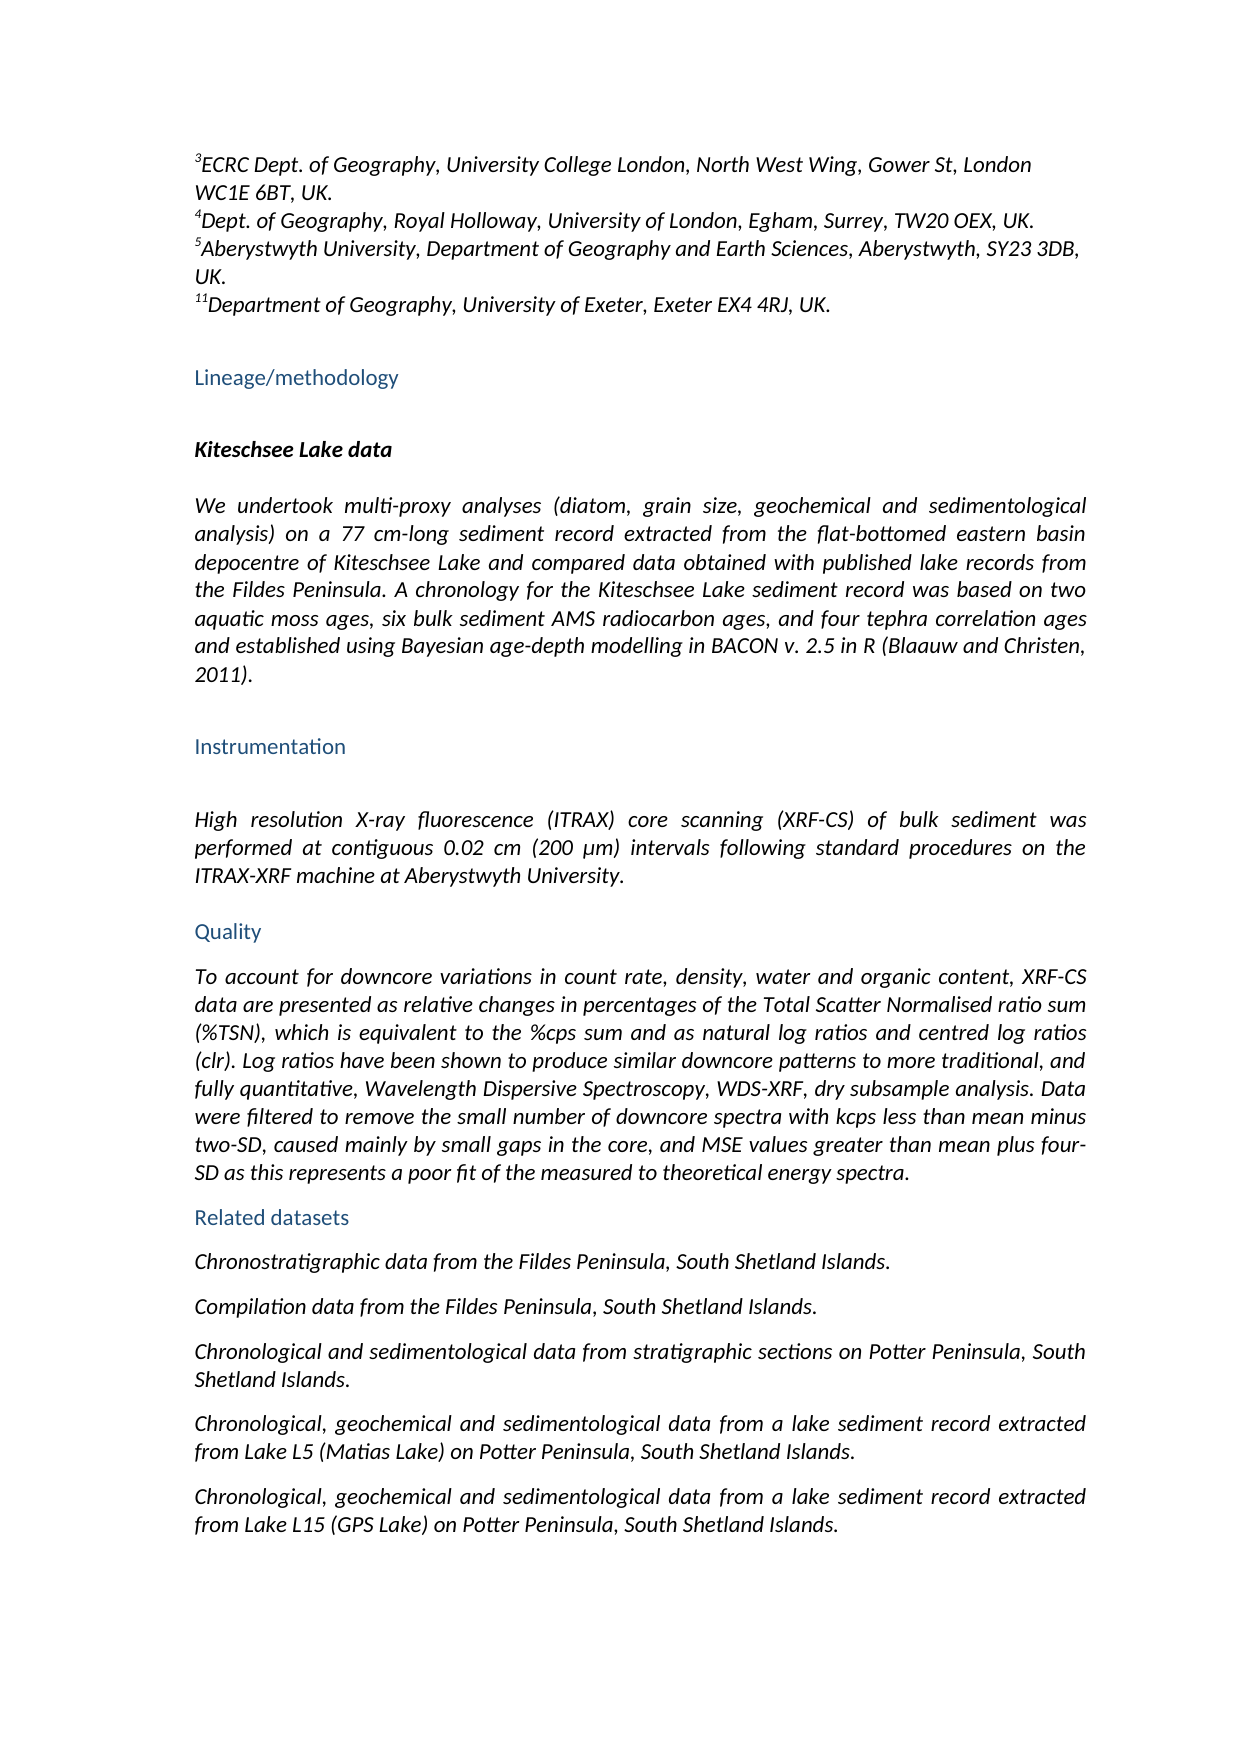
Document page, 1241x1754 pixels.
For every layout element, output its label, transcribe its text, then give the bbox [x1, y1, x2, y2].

text Chronological, geochemical and sedimentological data from a lake sediment record extracted from Lake L5 (Matias Lake) on Potter Peninsula, South Shetland Islands. [194, 1409, 1090, 1466]
list We undertook multi-proxy analyses (diatom, grain size, geochemical and sedimentological analysis) on a 77 cm-long sediment record extracted from the flat-bottomed eastern basin depocentre of Kiteschsee Lake and compared data obtained with published lake records from the Fildes Peninsula. A chronology for the Kiteschsee Lake sediment record was based on two aquatic moss ages, six bulk sediment AMS radiocarbon ages, and four tephra correlation ages and established using Bayesian age-depth modelling in BACON v. 2.5 in R (Blaauw and Christen, 2011). [194, 492, 1090, 688]
text Quality [194, 917, 1090, 945]
text 5Aberystwyth University, Department of Geography and Earth Sciences, Aberystwyth, SY23 3DB, UK. [194, 234, 1090, 290]
text Lineage/methodology [194, 363, 1090, 391]
text 4Dept. of Geography, Royal Holloway, University of London, Egham, Surrey, TW20 OEX, UK. [194, 206, 1090, 234]
text Chronostratigraphic data from the Fildes Peninsula, South Shetland Islands. [194, 1247, 1090, 1275]
list High resolution X-ray fluorescence (ITRAX) core scanning (XRF-CS) of bulk sediment was performed at contiguous 0.02 cm (200 µm) intervals following standard procedures on the ITRAX-XRF machine at Aberystwyth University. [194, 805, 1090, 889]
text Chronological and sedimentological data from stratigraphic sections on Potter Peninsula, South Shetland Islands. [194, 1337, 1090, 1393]
list Chronological, geochemical and sedimentological data from a lake sediment record extracted from Lake L15 (GPS Lake) on Potter Peninsula, South Shetland Islands. [194, 1482, 1090, 1538]
text 3ECRC Dept. of Geography, University College London, North West Wing, Gower St, London WC1E 6BT, UK. [194, 150, 1090, 206]
list Kiteschsee Lake data [194, 436, 1090, 463]
text To account for downcore variations in count rate, density, water and organic content, XRF-CS data are presented as relative changes in percentages of the Total Scatter Normalised ratio sum (%TSN), which is equivalent to the %cps sum and as natural log ratios and centred log ratios (clr). Log ratios have been shown to produce similar downcore patterns to more traditional, and fully quantitative, Wavelength Dispersive Spectroscopy, WDS-XRF, dry subsample analysis. Data were filtered to remove the small number of downcore spectra with kcps less than mean minus two-SD, caused mainly by small gaps in the core, and MSE values greater than mean plus four-SD as this represents a poor fit of the measured to theoretical energy spectra. [194, 962, 1090, 1186]
text Compilation data from the Fildes Peninsula, South Shetland Islands. [194, 1292, 1090, 1320]
text 11Department of Geography, University of Exeter, Exeter EX4 4RJ, UK. [194, 290, 1090, 318]
text Instrumentation [194, 732, 1090, 760]
text Related datasets [194, 1203, 1090, 1231]
